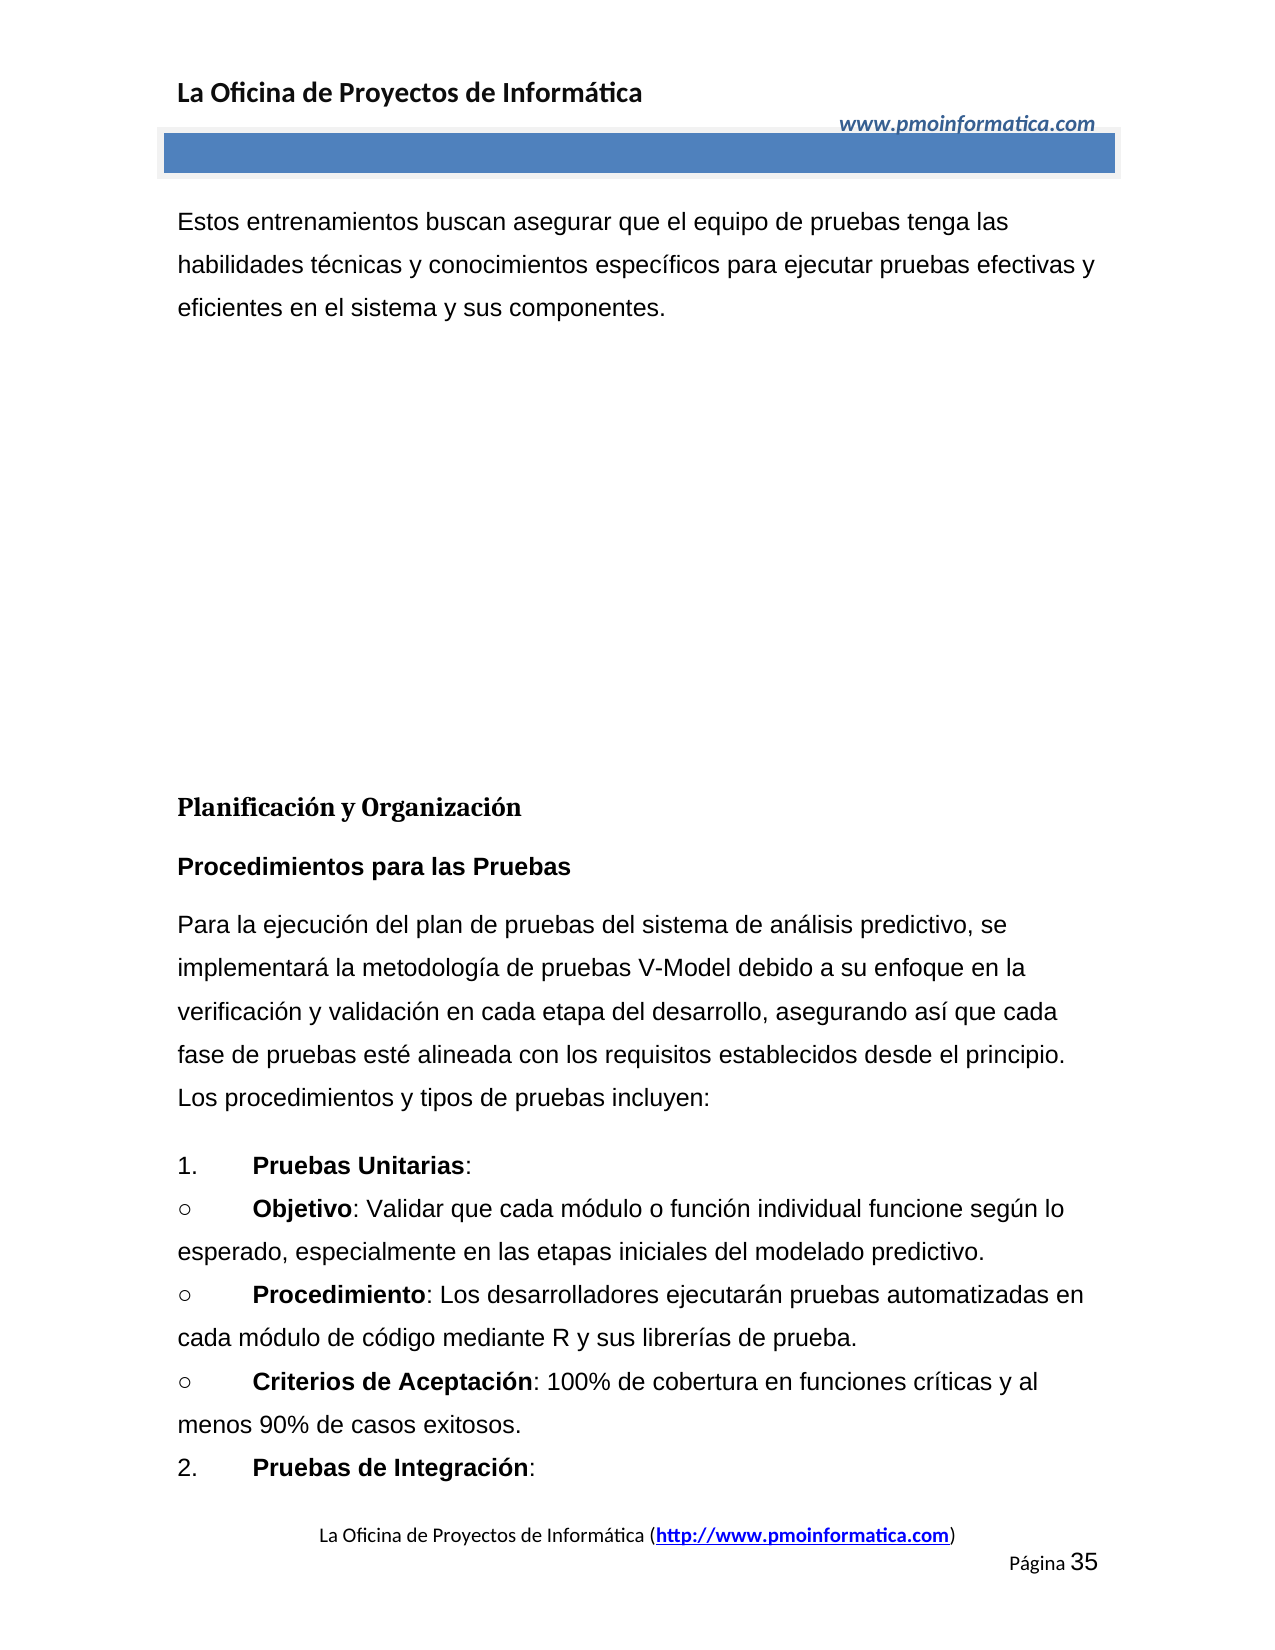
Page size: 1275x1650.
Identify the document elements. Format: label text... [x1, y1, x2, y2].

list Pruebas de Integración: [177, 1453, 1098, 1482]
text Para la ejecución del plan de pruebas del sistema de análisis predictivo, se implementará la metodología de pruebas V-Model debido a su enfoque en la verificación y validación en cada etapa del desarrollo, asegurando así que cada fase de pruebas esté alineada con los requisitos establecidos desde el principio. Los procedimientos y tipos de pruebas incluyen: [177, 910, 1098, 1112]
list Procedimiento: Los desarrolladores ejecutarán pruebas automatizadas en cada módulo de código mediante R y sus librerías de prueba. [177, 1280, 1098, 1352]
text Procedimientos para las Pruebas [177, 852, 1098, 881]
list Objetivo: Validar que cada módulo o función individual funcione según lo esperado, especialmente en las etapas iniciales del modelado predictivo. [177, 1194, 1098, 1266]
list Criterios de Aceptación: 100% de cobertura en funciones críticas y al menos 90% de casos exitosos. [177, 1367, 1098, 1438]
text Estos entrenamientos buscan asegurar que el equipo de pruebas tenga las habilidades técnicas y conocimientos específicos para ejecutar pruebas efectivas y eficientes en el sistema y sus componentes. [177, 207, 1098, 322]
subtitle Planificación y Organización [177, 792, 1098, 823]
list Pruebas Unitarias: [177, 1151, 1098, 1180]
